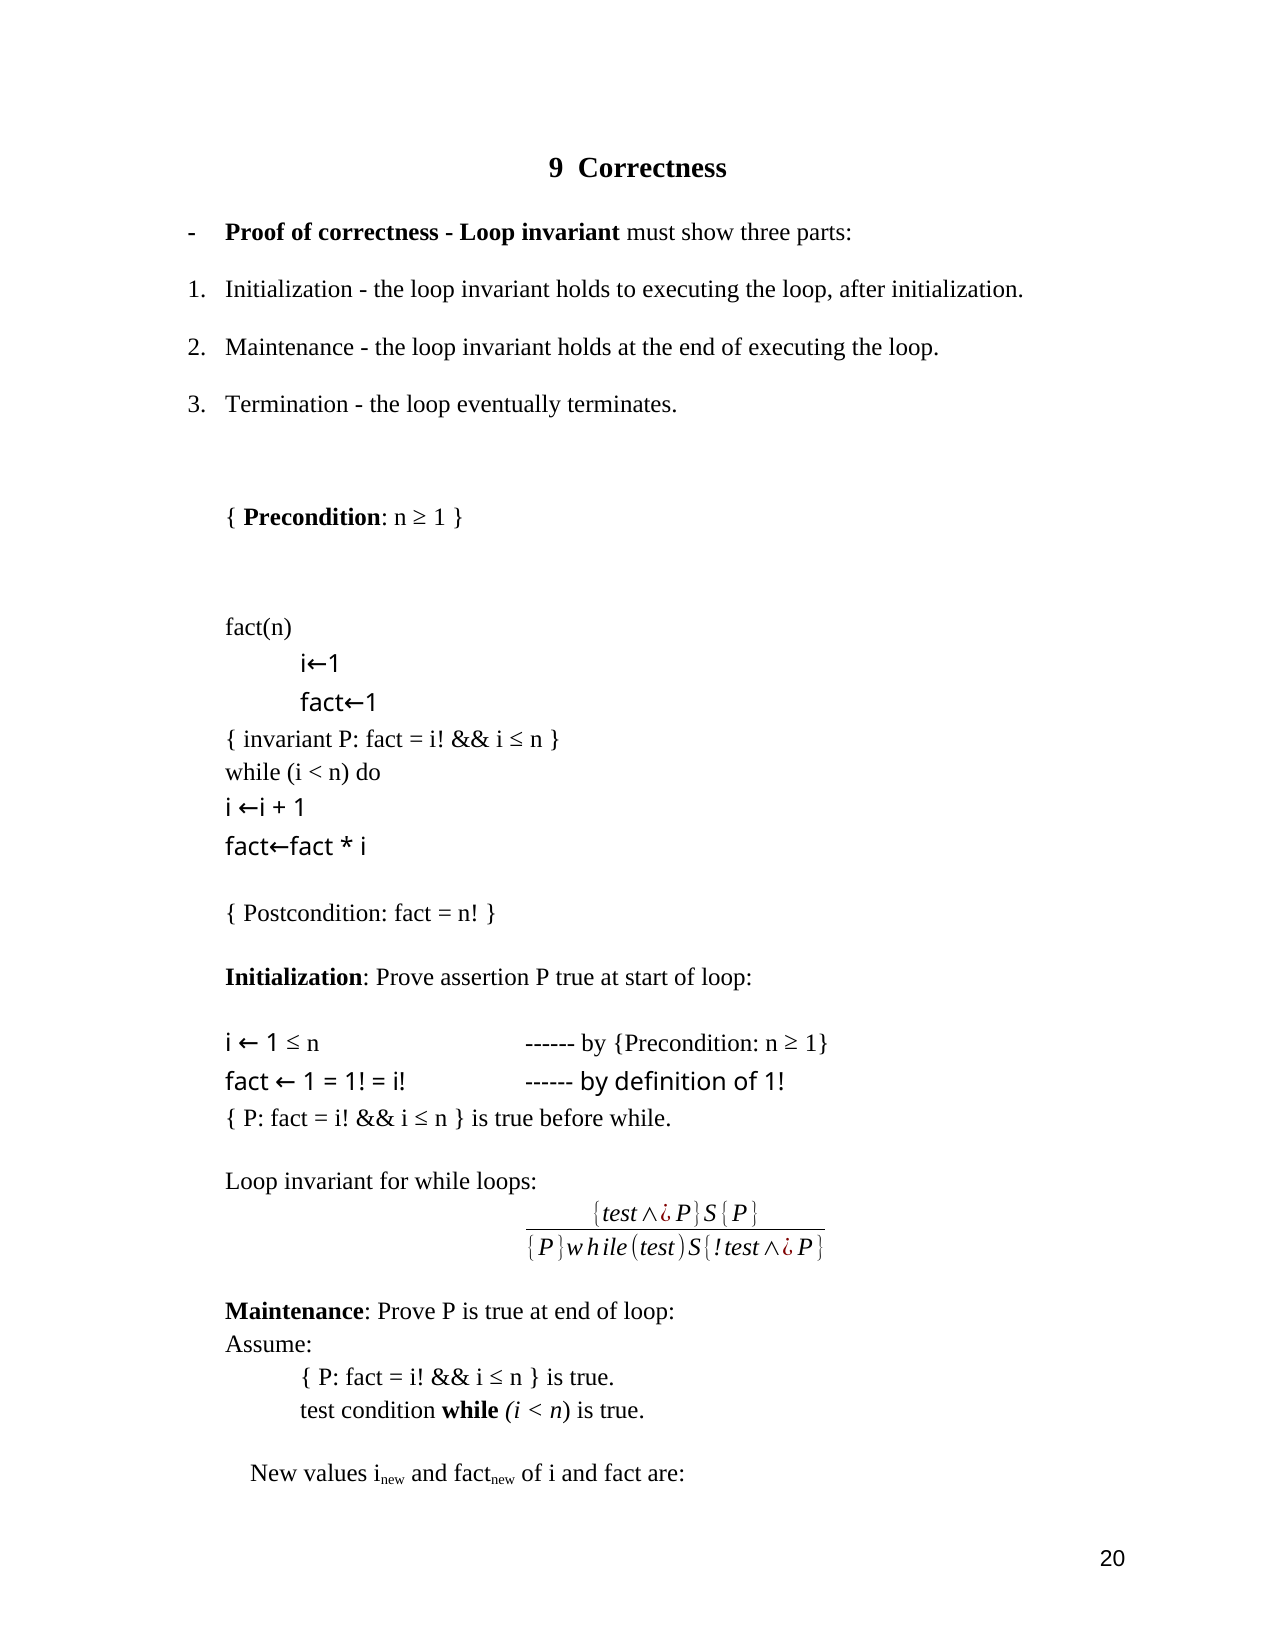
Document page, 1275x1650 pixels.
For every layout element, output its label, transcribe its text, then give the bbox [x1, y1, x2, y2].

list Initialization - the loop invariant holds to executing the loop, after initialization. [187, 274, 1125, 303]
text Assume: [150, 1329, 1125, 1358]
text fact←1 [150, 684, 1125, 719]
text New values inew and factnew of i and fact are: [150, 1458, 1125, 1487]
text fact←fact * i [150, 829, 1125, 863]
text fact ← 1 = 1! = i! ------ by definition of 1! [150, 1064, 1125, 1098]
text test condition while (i < n) is true. [150, 1395, 1125, 1424]
text { invariant P: fact = i! && i n } [150, 724, 1125, 752]
text fact(n) [150, 612, 1125, 641]
text i ←i + 1 [150, 790, 1125, 824]
text { Precondition: n 1 } [150, 502, 1125, 531]
text { Postcondition: fact = n! } [150, 898, 1125, 927]
text { P: fact = i! && i n } is true. [150, 1362, 1125, 1391]
text 9 Correctness [150, 150, 1125, 183]
text i ← 1 n ------ by {Precondition: n 1} [150, 1025, 1125, 1059]
text i←1 [150, 645, 1125, 679]
text Loop invariant for while loops: [150, 1166, 1125, 1195]
text while (i < n) do [150, 757, 1125, 786]
text Initialization: Prove assertion P true at start of loop: [150, 962, 1125, 990]
text { P: fact = i! && i n } is true before while. [150, 1103, 1125, 1132]
list Proof of correctness - Loop invariant must show three parts: [187, 217, 1125, 246]
list Maintenance - the loop invariant holds at the end of executing the loop. [187, 332, 1125, 361]
list Termination - the loop eventually terminates. [187, 389, 1125, 418]
text Maintenance: Prove P is true at end of loop: [150, 1296, 1125, 1325]
